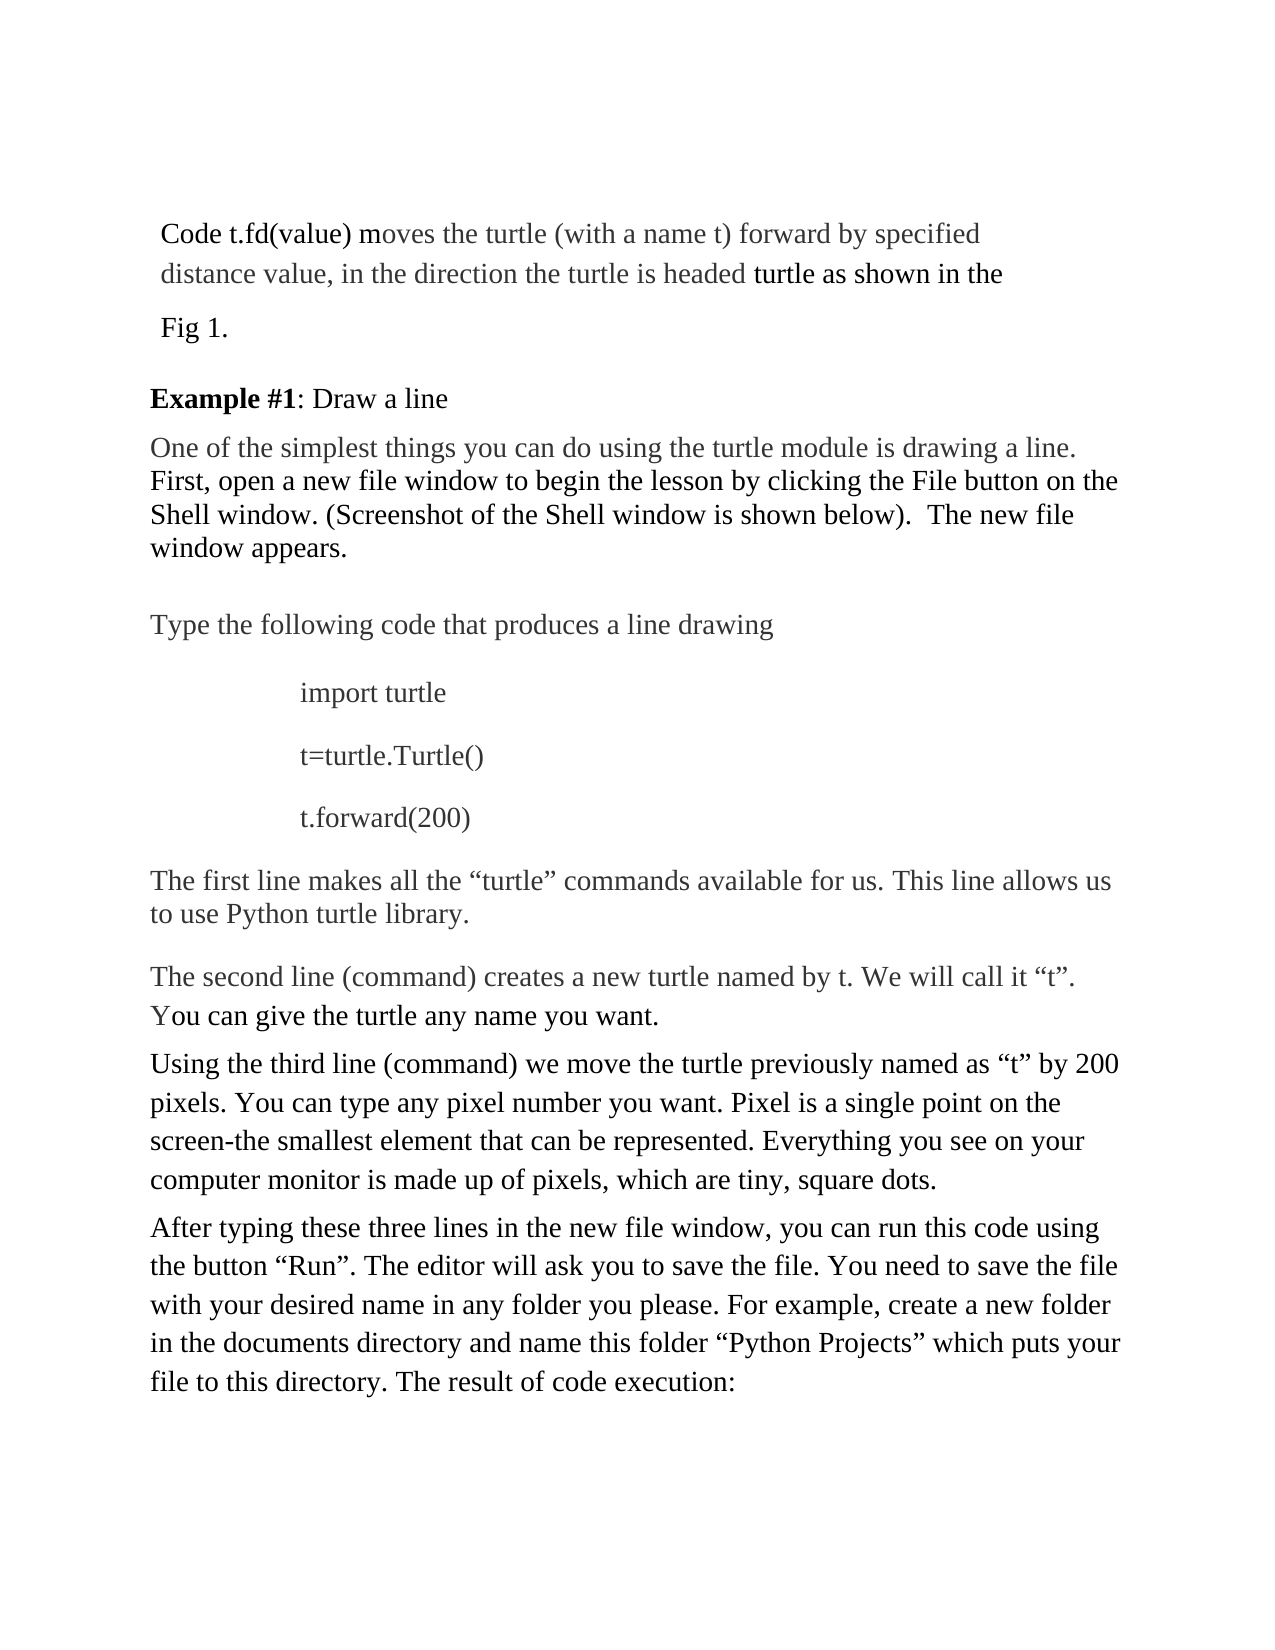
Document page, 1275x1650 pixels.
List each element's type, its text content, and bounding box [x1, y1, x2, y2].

text After typing these three lines in the new file window, you can run this code using the button “Run”. The editor will ask you to save the file. You need to save the file with your desired name in any folder you please. For example, create a new folder in the documents directory and name this folder “Python Projects” which puts your file to this directory. The result of code execution: [150, 1210, 1125, 1398]
text Type the following code that produces a line drawing [150, 607, 1125, 641]
text Code t.fd(value) moves the turtle (with a name t) forward by specified distance value, in the direction the turtle is headed turtle as shown in the Fig 1. [160, 217, 1047, 346]
text The second line (command) creates a new turtle named by t. We will call it “t”. You can give the turtle any name you want. [150, 959, 1125, 1031]
text import turtle [300, 675, 1125, 708]
text t=turtle.Turtle() [300, 738, 1125, 771]
text The first line makes all the “turtle” commands available for us. This line allows us to use Python turtle library. [150, 863, 1125, 930]
text Using the third line (command) we move the turtle previously named as “t” by 200 pixels. You can type any pixel number you want. Pixel is a single point on the screen-the smallest element that can be represented. Everything you see on your computer monitor is made up of pixels, which are tiny, square dots. [150, 1046, 1125, 1195]
text One of the simplest things you can do using the turtle module is drawing a line. First, open a new file window to begin the lesson by clicking the File button on the Shell window. (Screenshot of the Shell window is shown below). The new file window appears. [150, 430, 1125, 564]
text Example #1: Draw a line [150, 382, 1047, 415]
text t.forward(200) [225, 800, 1125, 834]
